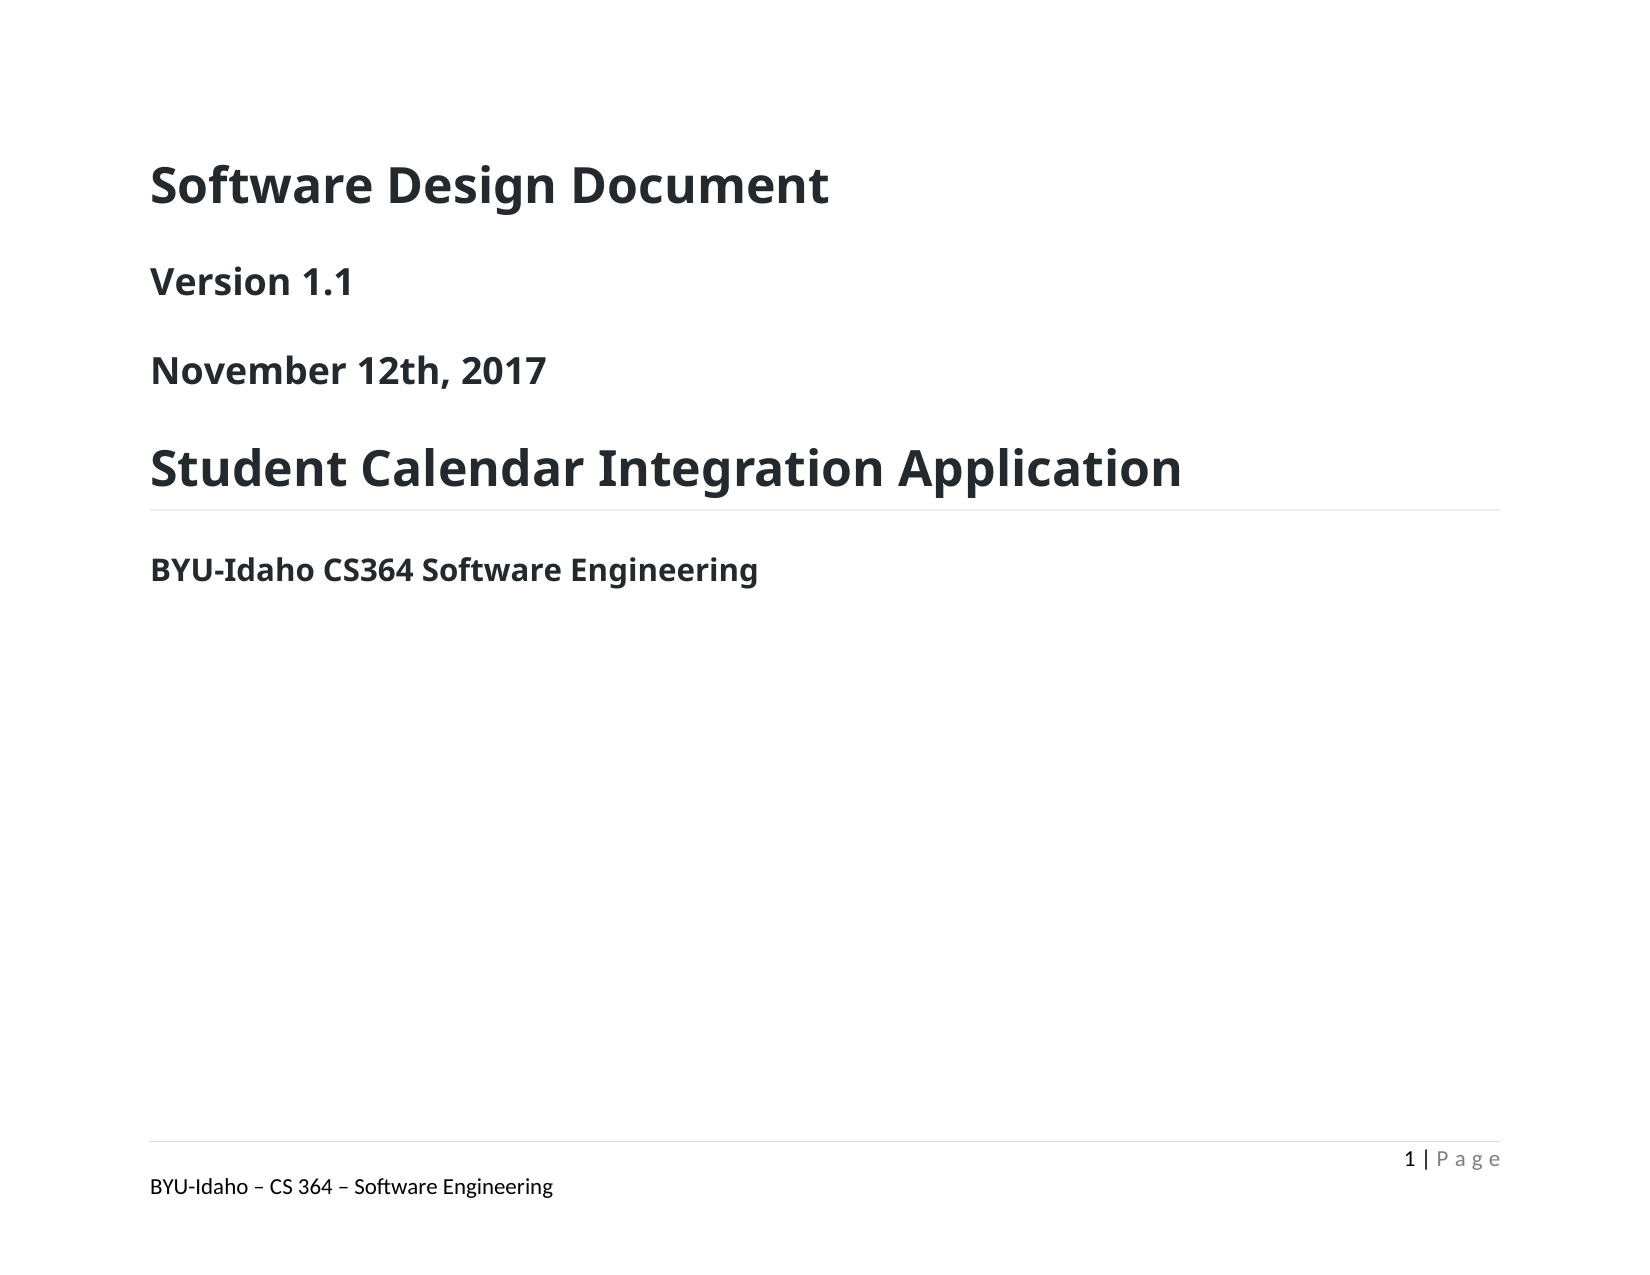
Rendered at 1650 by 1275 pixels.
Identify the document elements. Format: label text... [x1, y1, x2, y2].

text November 12th, 2017 [150, 344, 1500, 395]
text Version 1.1 [150, 256, 1500, 307]
text BYU-Idaho CS364 Software Engineering [150, 548, 1500, 591]
text Student Calendar Integration Application [150, 433, 1500, 509]
text Software Design Document [150, 150, 1500, 218]
